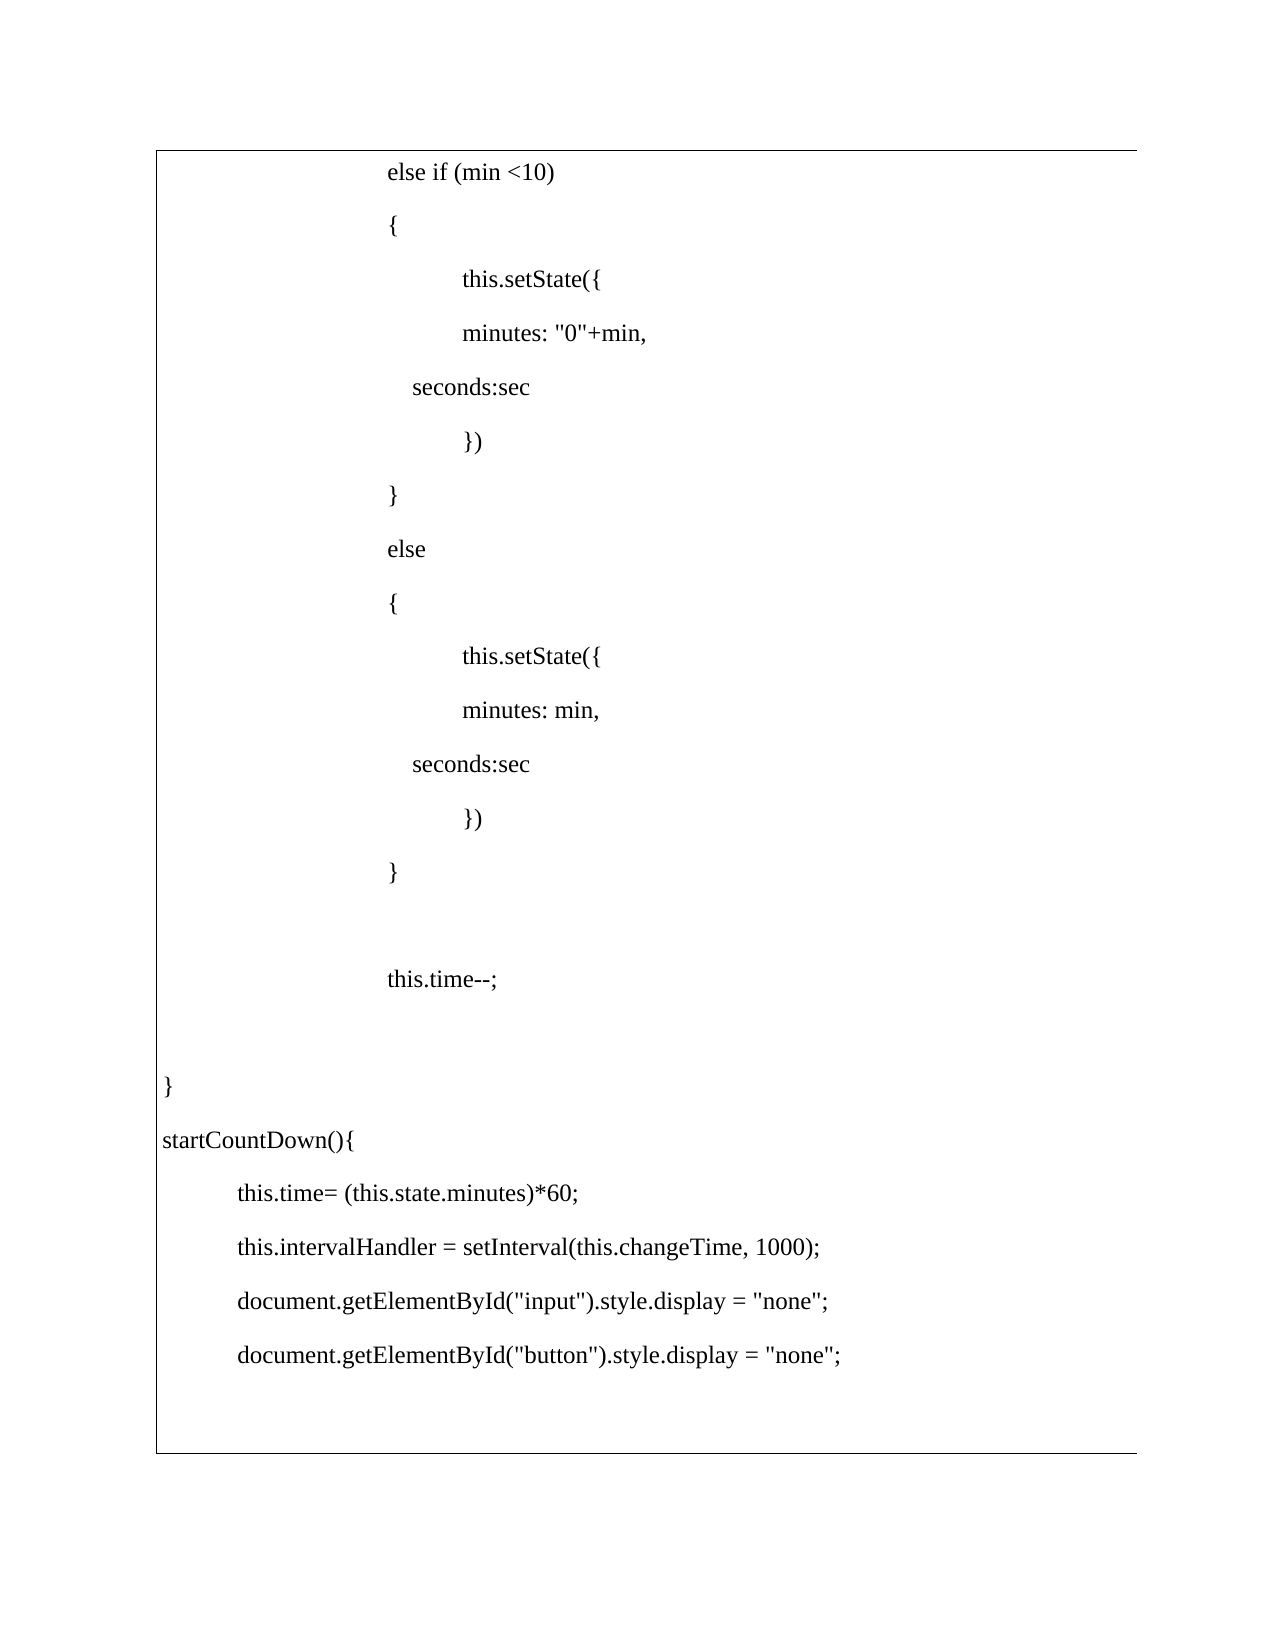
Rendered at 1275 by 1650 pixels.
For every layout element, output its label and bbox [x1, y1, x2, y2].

table_cell [157, 151, 1137, 1452]
